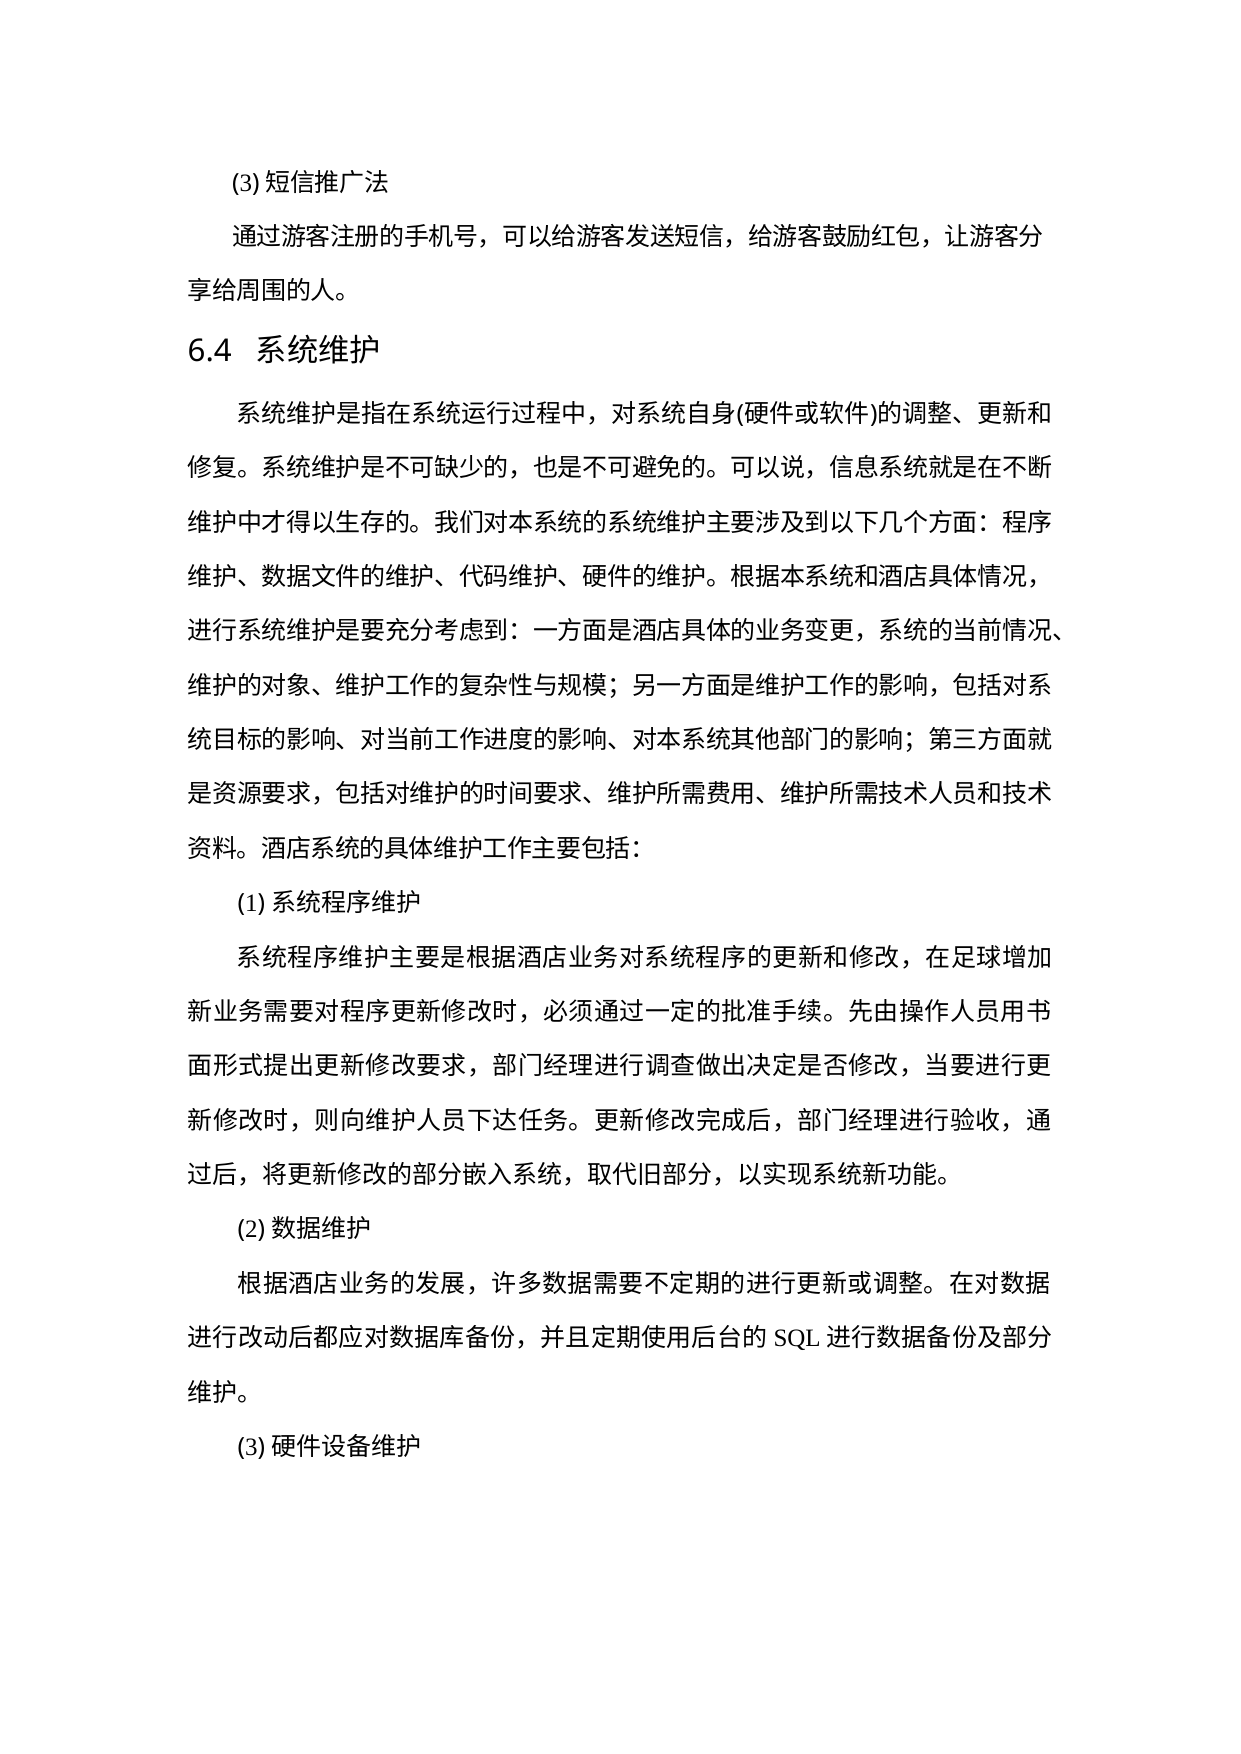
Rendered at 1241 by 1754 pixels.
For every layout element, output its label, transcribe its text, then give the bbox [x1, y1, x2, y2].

text (1) 系统程序维护 [187, 883, 1053, 919]
text (2) 数据维护 [187, 1209, 1053, 1245]
text (3) 短信推广法 [187, 162, 1053, 198]
text 系统维护是指在系统运行过程中，对系统自身(硬件或软件)的调整、更新和修复。系统维护是不可缺少的，也是不可避免的。可以说，信息系统就是在不断维护中才得以生存的。我们对本系统的系统维护主要涉及到以下几个方面：程序维护、数据文件的维护、代码维护、硬件的维护。根据本系统和酒店具体情况，进行系统维护是要充分考虑到：一方面是酒店具体的业务变更，系统的当前情况、维护的对象、维护工作的复杂性与规模；另一方面是维护工作的影响，包括对系统目标的影响、对当前工作进度的影响、对本系统其他部门的影响；第三方面就是资源要求，包括对维护的时间要求、维护所需费用、维护所需技术人员和技术资料。酒店系统的具体维护工作主要包括： [187, 393, 1053, 864]
text 通过游客注册的手机号，可以给游客发送短信，给游客鼓励红包，让游客分享给周围的人。 [187, 216, 1053, 307]
text (3) 硬件设备维护 [187, 1426, 1053, 1463]
text 根据酒店业务的发展，许多数据需要不定期的进行更新或调整。在对数据进行改动后都应对数据库备份，并且定期使用后台的SQL进行数据备份及部分维护。 [187, 1263, 1053, 1408]
subtitle 系统维护 [187, 325, 1053, 371]
text 系统程序维护主要是根据酒店业务对系统程序的更新和修改，在足球增加新业务需要对程序更新修改时，必须通过一定的批准手续。先由操作人员用书面形式提出更新修改要求，部门经理进行调查做出决定是否修改，当要进行更新修改时，则向维护人员下达任务。更新修改完成后，部门经理进行验收，通过后，将更新修改的部分嵌入系统，取代旧部分，以实现系统新功能。 [187, 937, 1053, 1191]
